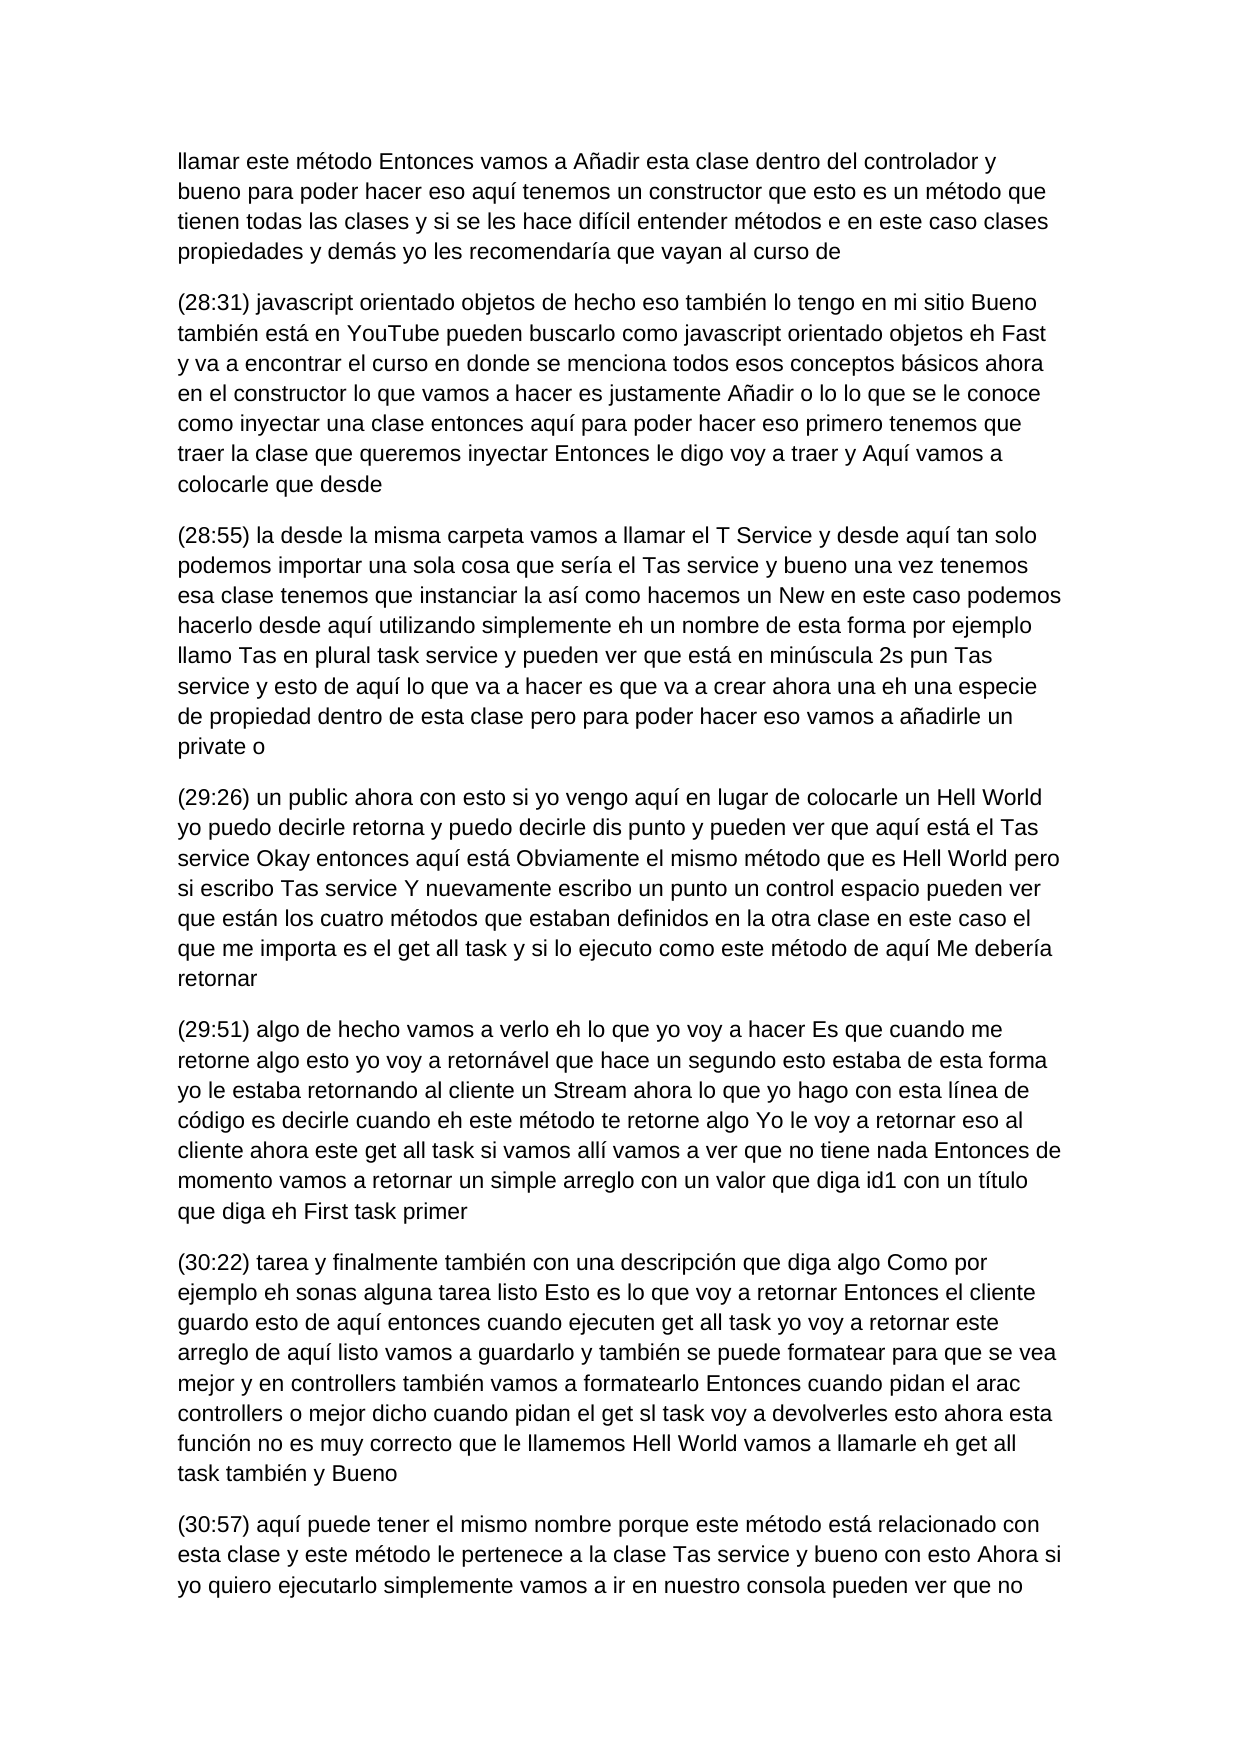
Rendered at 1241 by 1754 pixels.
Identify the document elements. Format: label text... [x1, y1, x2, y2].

text (28:55) la desde la misma carpeta vamos a llamar el T Service y desde aquí tan solo podemos importar una sola cosa que sería el Tas service y bueno una vez tenemos esa clase tenemos que instanciar la así como hacemos un New en este caso podemos hacerlo desde aquí utilizando simplemente eh un nombre de esta forma por ejemplo llamo Tas en plural task service y pueden ver que está en minúscula 2s pun Tas service y esto de aquí lo que va a hacer es que va a crear ahora una eh una especie de propiedad dentro de esta clase pero para poder hacer eso vamos a añadirle un private o [177, 522, 1063, 759]
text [177, 1511, 1063, 1598]
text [177, 148, 1063, 264]
text (29:51) algo de hecho vamos a verlo eh lo que yo voy a hacer Es que cuando me retorne algo esto yo voy a retornável que hace un segundo esto estaba de esta forma yo le estaba retornando al cliente un Stream ahora lo que yo hago con esta línea de código es decirle cuando eh este método te retorne algo Yo le voy a retornar eso al cliente ahora este get all task si vamos allí vamos a ver que no tiene nada Entonces de momento vamos a retornar un simple arreglo con un valor que diga id1 con un título que diga eh First task primer [177, 1016, 1063, 1224]
text (28:31) javascript orientado objetos de hecho eso también lo tengo en mi sitio Bueno también está en YouTube pueden buscarlo como javascript orientado objetos eh Fast y va a encontrar el curso en donde se menciona todos esos conceptos básicos ahora en el constructor lo que vamos a hacer es justamente Añadir o lo lo que se le conoce como inyectar una clase entonces aquí para poder hacer eso primero tenemos que traer la clase que queremos inyectar Entonces le digo voy a traer y Aquí vamos a colocarle que desde [177, 289, 1063, 497]
text (29:26) un public ahora con esto si yo vengo aquí en lugar de colocarle un Hell World yo puedo decirle retorna y puedo decirle dis punto y pueden ver que aquí está el Tas service Okay entonces aquí está Obviamente el mismo método que es Hell World pero si escribo Tas service Y nuevamente escribo un punto un control espacio pueden ver que están los cuatro métodos que estaban definidos en la otra clase en este caso el que me importa es el get all task y si lo ejecuto como este método de aquí Me debería retornar [177, 784, 1063, 992]
text (30:22) tarea y finalmente también con una descripción que diga algo Como por ejemplo eh sonas alguna tarea listo Esto es lo que voy a retornar Entonces el cliente guardo esto de aquí entonces cuando ejecuten get all task yo voy a retornar este arreglo de aquí listo vamos a guardarlo y también se puede formatear para que se vea mejor y en controllers también vamos a formatearlo Entonces cuando pidan el arac controllers o mejor dicho cuando pidan el get sl task voy a devolverles esto ahora esta función no es muy correcto que le llamemos Hell World vamos a llamarle eh get all task también y Bueno [177, 1249, 1063, 1486]
